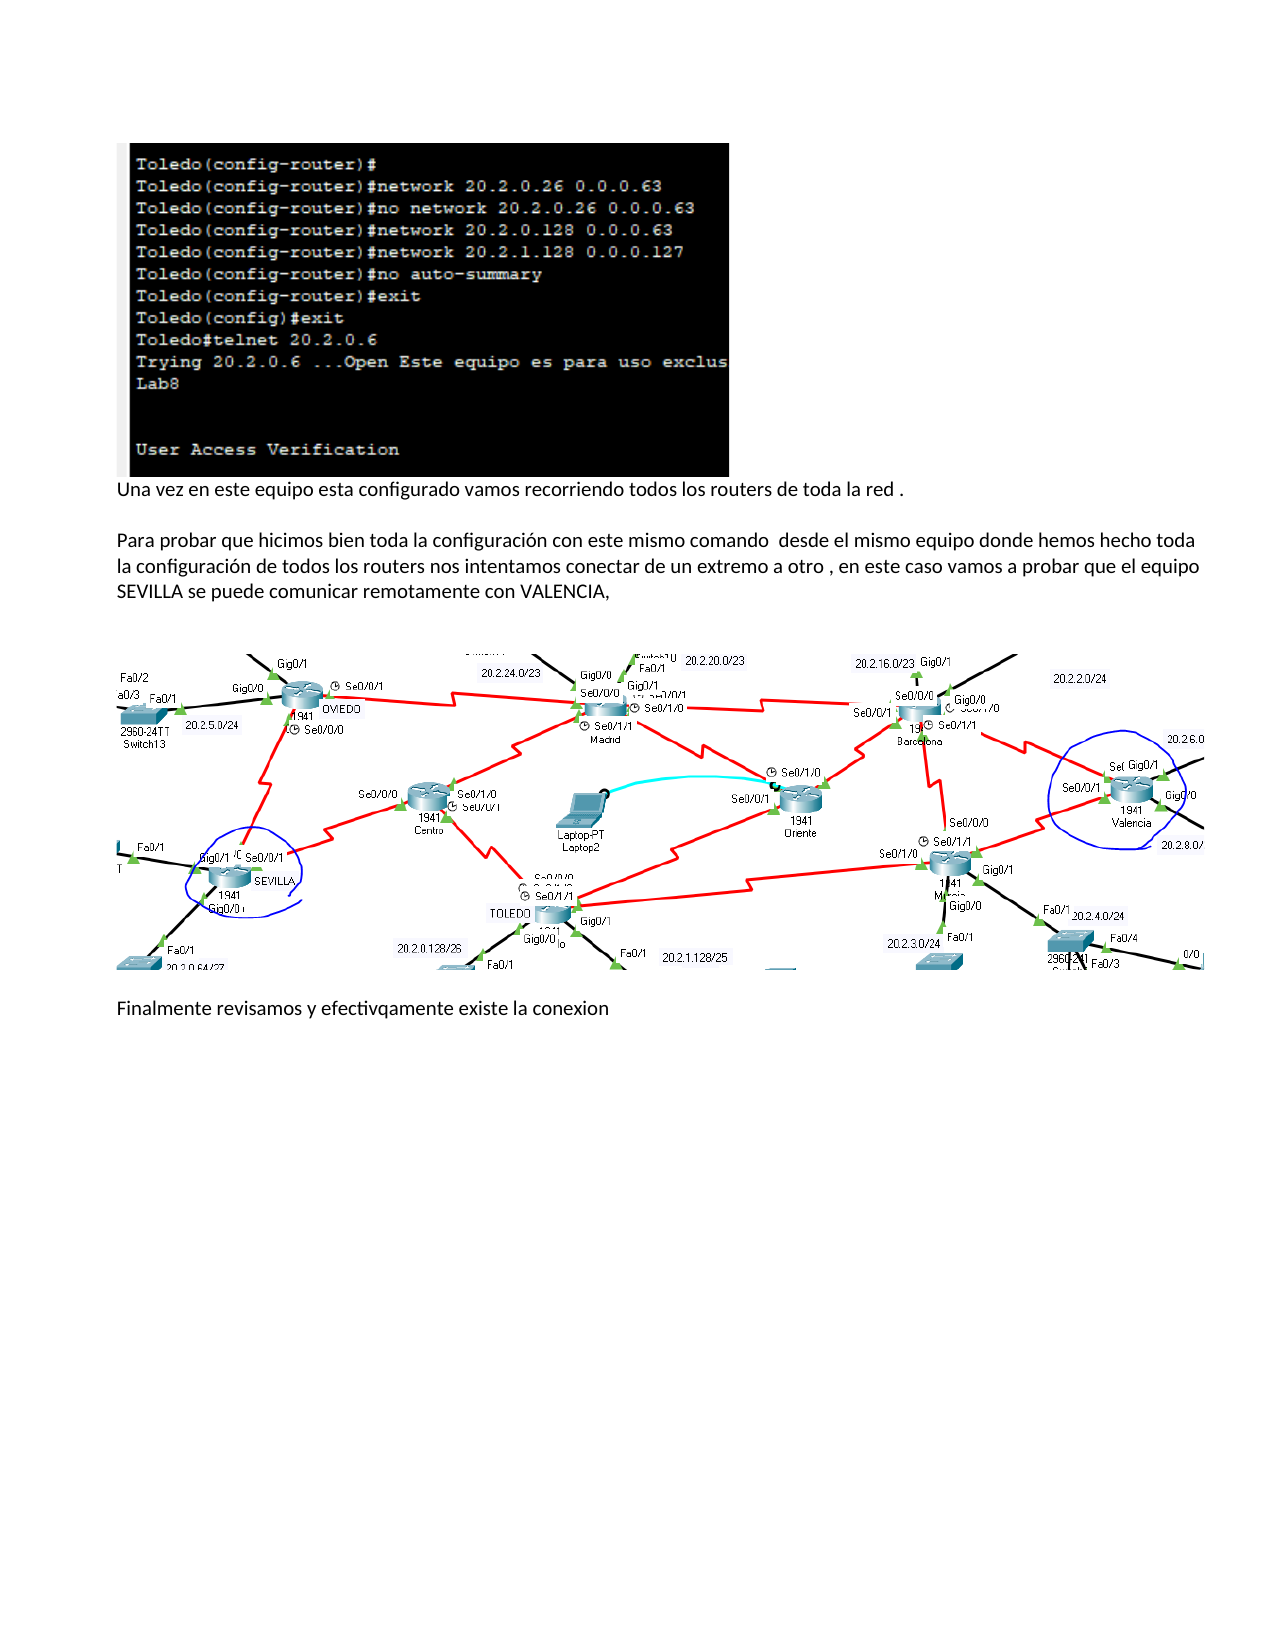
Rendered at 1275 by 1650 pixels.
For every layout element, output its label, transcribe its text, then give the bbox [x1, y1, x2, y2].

text Finalmente revisamos y efectivqamente existe la conexion [117, 995, 1204, 1020]
picture [116, 654, 1205, 970]
picture [116, 143, 730, 477]
text Una vez en este equipo esta configurado vamos recorriendo todos los routers de toda la red . [117, 477, 1204, 502]
text Para probar que hicimos bien toda la configuración con este mismo comando desde el mismo equipo donde hemos hecho toda la configuración de todos los routers nos intentamos conectar de un extremo a otro , en este caso vamos a probar que el equipo SEVILLA se puede comunicar remotamente con VALENCIA, [117, 527, 1204, 604]
